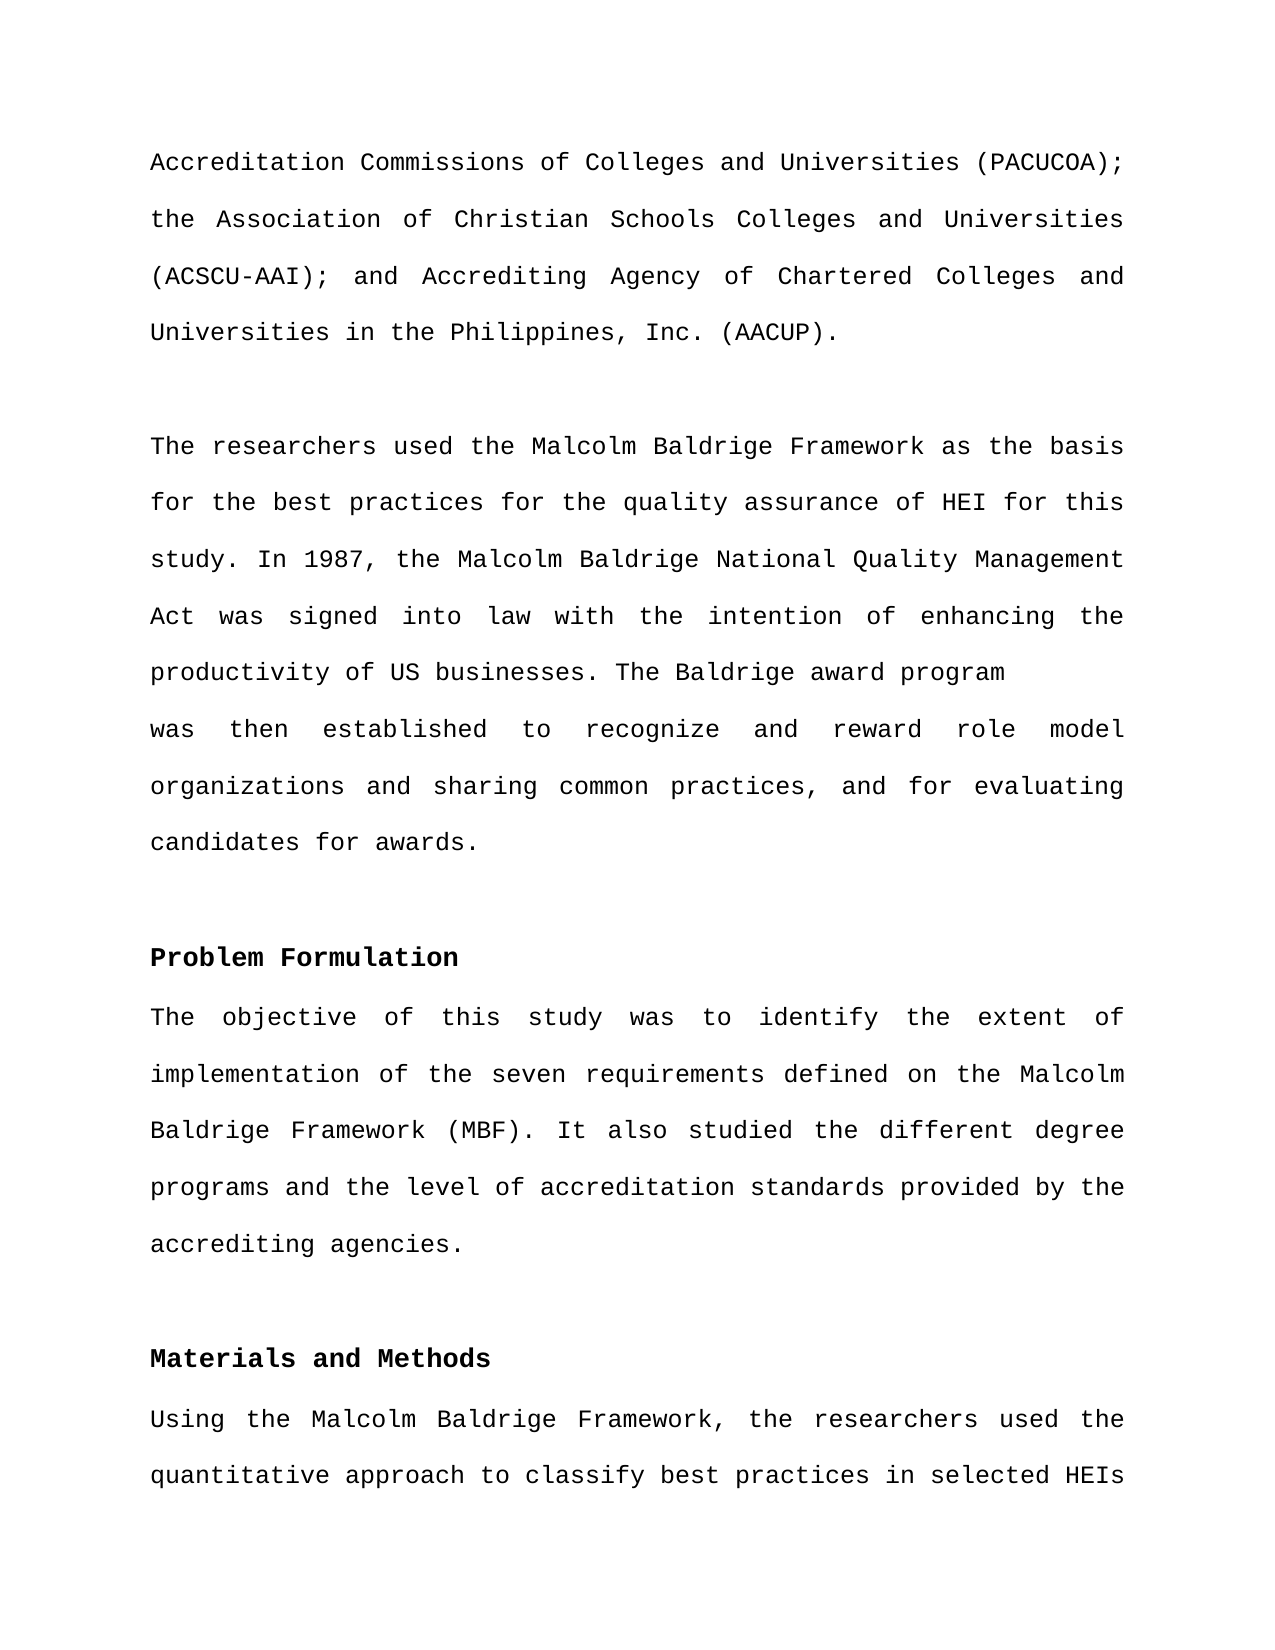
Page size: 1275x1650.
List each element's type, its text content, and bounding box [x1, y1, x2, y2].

text The objective of this study was to identify the extent of implementation of the seven requirements defined on the Malcolm Baldrige Framework (MBF). It also studied the different degree programs and the level of accreditation standards provided by the accrediting agencies. [150, 1005, 1125, 1260]
text Problem Formulation [150, 943, 1125, 974]
text was then established to recognize and reward role model organizations and sharing common practices, and for evaluating candidates for awards. [150, 717, 1125, 858]
text The researchers used the Malcolm Baldrige Framework as the basis for the best practices for the quality assurance of HEI for this study. In 1987, the Malcolm Baldrige National Quality Management Act was signed into law with the intention of enhancing the productivity of US businesses. The Baldrige award program [150, 433, 1125, 688]
text Materials and Methods [150, 1345, 1125, 1376]
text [150, 150, 1125, 348]
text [150, 1406, 1125, 1491]
